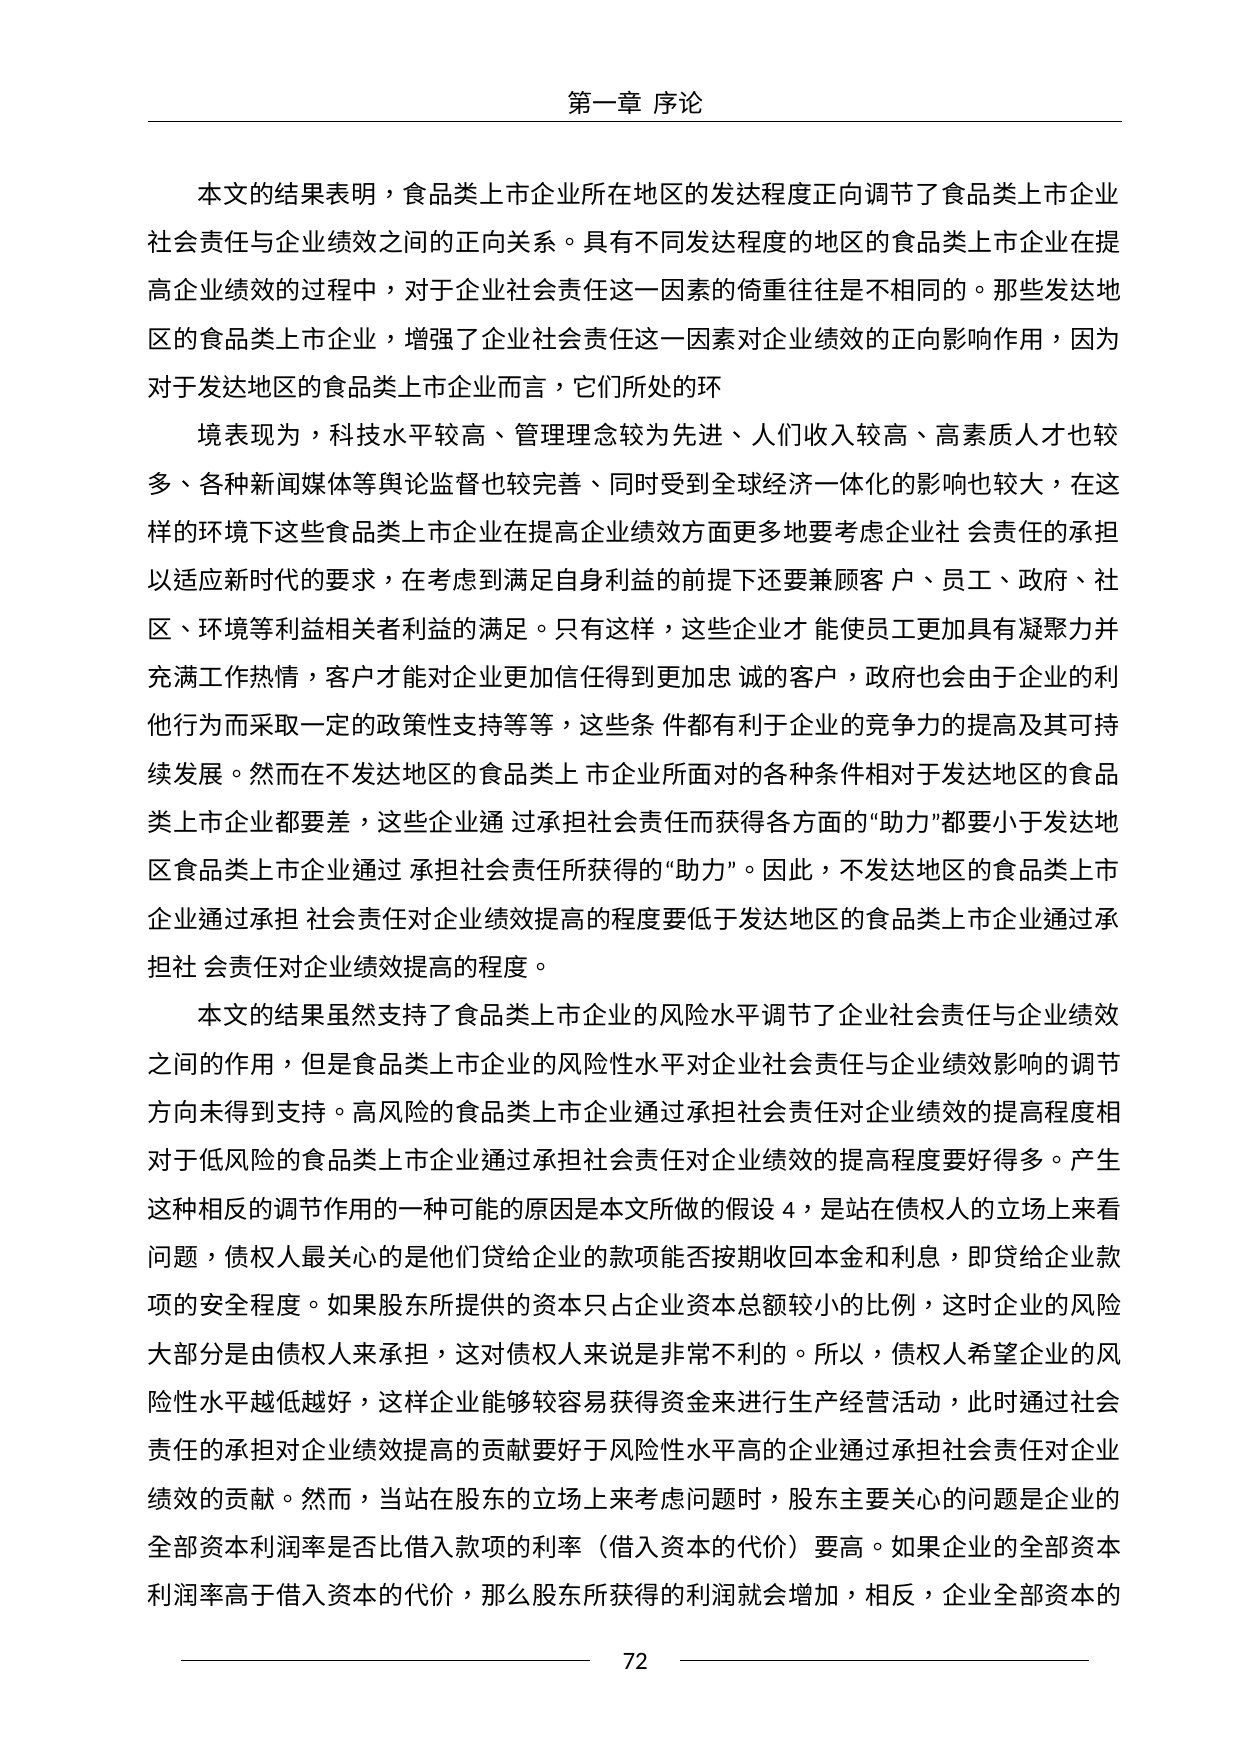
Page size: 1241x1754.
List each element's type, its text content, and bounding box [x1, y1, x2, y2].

text 本文的结果表明，食品类上市企业所在地区的发达程度正向调节了食品类上市企业社会责任与企业绩效之间的正向关系。具有不同发达程度的地区的食品类上市企业在提高企业绩效的过程中，对于企业社会责任这一因素的倚重往往是不相同的。那些发达地区的食品类上市企业，增强了企业社会责任这一因素对企业绩效的正向影响作用，因为对于发达地区的食品类上市企业而言，它们所处的环 [148, 161, 1122, 403]
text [148, 983, 1122, 1611]
text 境表现为，科技水平较高、管理理念较为先进、人们收入较高、高素质人才也较 多、各种新闻媒体等舆论监督也较完善、同时受到全球经济一体化的影响也较大，在这样的环境下这些食品类上市企业在提高企业绩效方面更多地要考虑企业社 会责任的承担以适应新时代的要求，在考虑到满足自身利益的前提下还要兼顾客 户、员工、政府、社区、环境等利益相关者利益的满足。只有这样，这些企业才 能使员工更加具有凝聚力并充满工作热情，客户才能对企业更加信任得到更加忠 诚的客户，政府也会由于企业的利他行为而采取一定的政策性支持等等，这些条 件都有利于企业的竞争力的提高及其可持续发展。然而在不发达地区的食品类上 市企业所面对的各种条件相对于发达地区的食品类上市企业都要差，这些企业通 过承担社会责任而获得各方面的“助力”都要小于发达地区食品类上市企业通过 承担社会责任所获得的“助力”。因此，不发达地区的食品类上市企业通过承担 社会责任对企业绩效提高的程度要低于发达地区的食品类上市企业通过承担社 会责任对企业绩效提高的程度。 [148, 403, 1122, 983]
